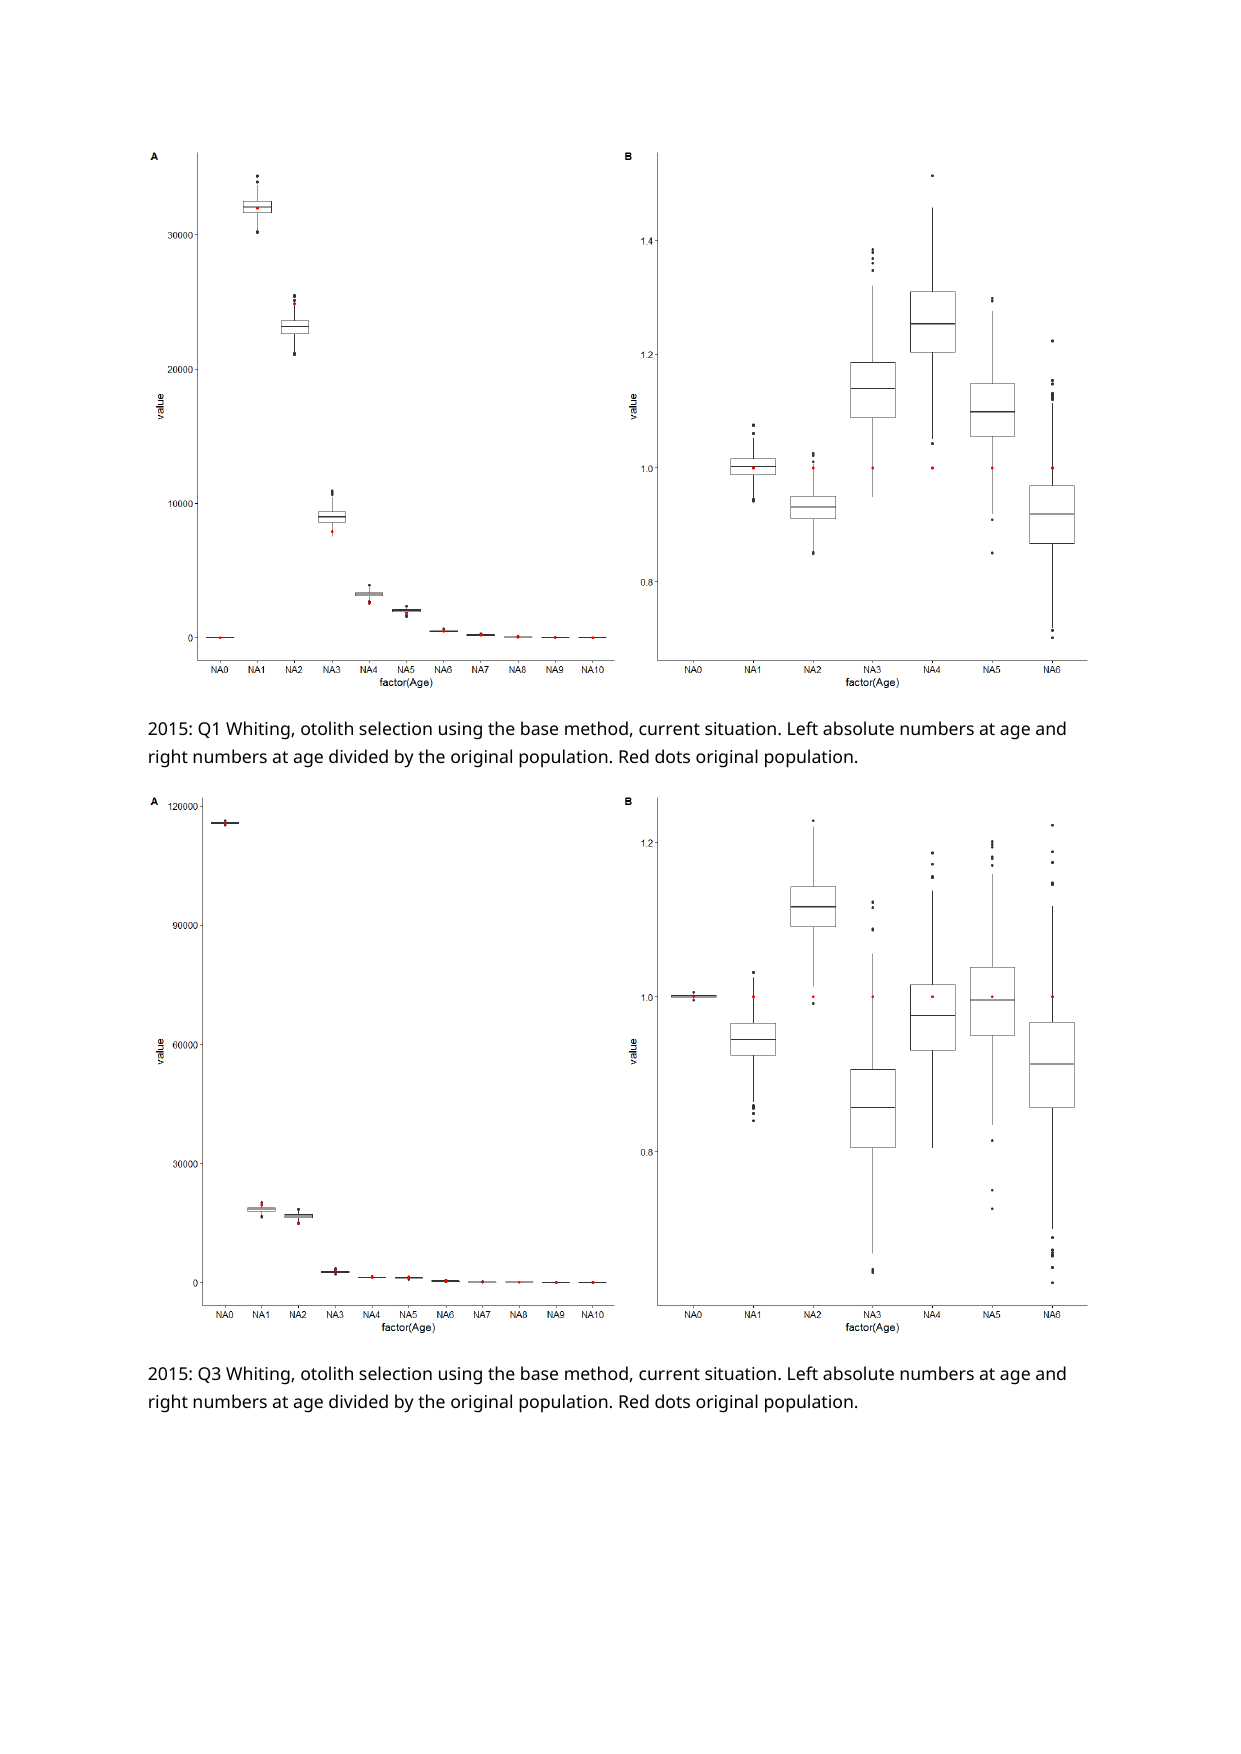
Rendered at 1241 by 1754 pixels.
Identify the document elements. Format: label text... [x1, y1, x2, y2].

text 2015: Q1 Whiting, otolith selection using the base method, current situation. Left absolute numbers at age and right numbers at age divided by the original population. Red dots original population. [148, 717, 1093, 768]
picture [147, 792, 1093, 1338]
text 2015: Q3 Whiting, otolith selection using the base method, current situation. Left absolute numbers at age and right numbers at age divided by the original population. Red dots original population. [148, 1362, 1093, 1414]
picture [147, 147, 1093, 693]
